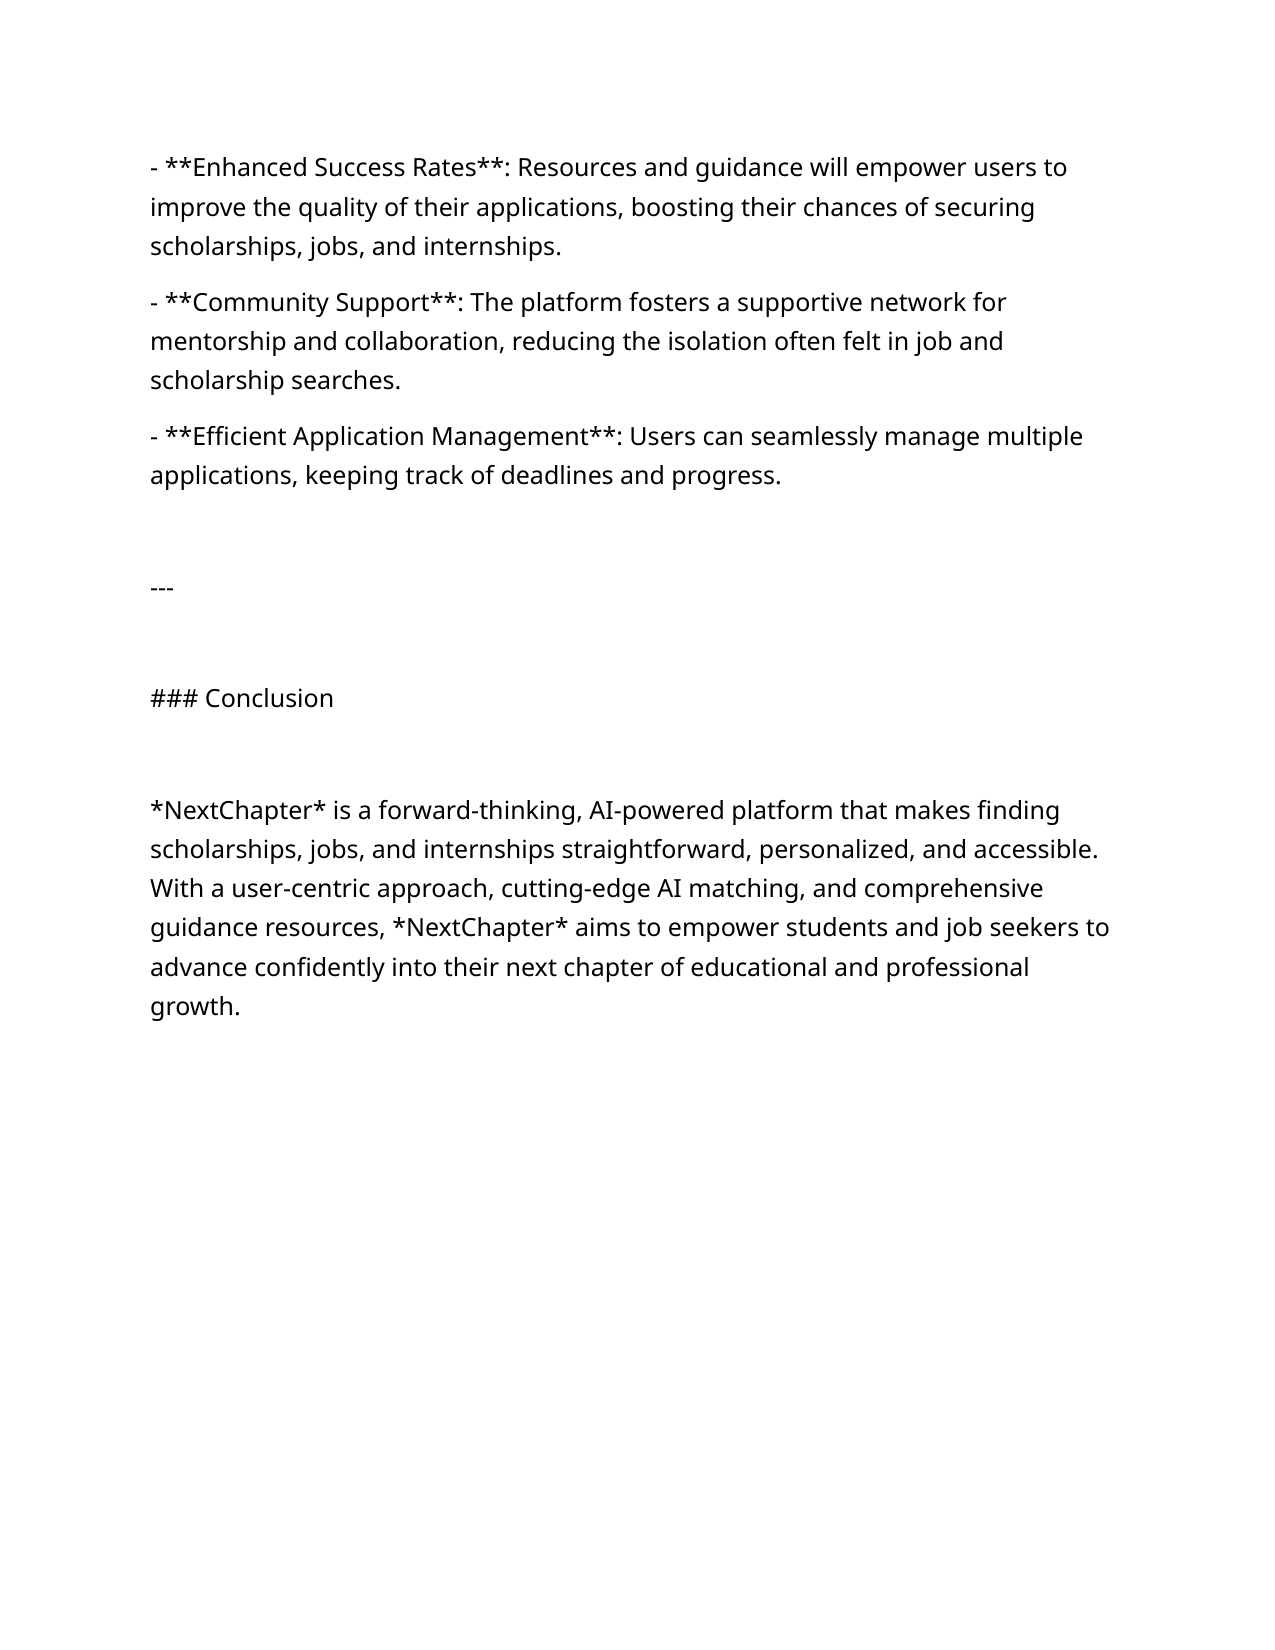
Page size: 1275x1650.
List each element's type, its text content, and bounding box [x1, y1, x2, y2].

text - **Community Support**: The platform fosters a supportive network for mentorship and collaboration, reducing the isolation often felt in job and scholarship searches. [150, 284, 1125, 397]
text *NextChapter* is a forward-thinking, AI-powered platform that makes finding scholarships, jobs, and internships straightforward, personalized, and accessible. With a user-centric approach, cutting-edge AI matching, and comprehensive guidance resources, *NextChapter* aims to empower students and job seekers to advance confidently into their next chapter of educational and professional growth. [150, 792, 1125, 1022]
text --- [150, 569, 1125, 603]
text - **Enhanced Success Rates**: Resources and guidance will empower users to improve the quality of their applications, boosting their chances of securing scholarships, jobs, and internships. [150, 150, 1125, 262]
text ### Conclusion [150, 681, 1125, 715]
text - **Efficient Application Management**: Users can seamlessly manage multiple applications, keeping track of deadlines and progress. [150, 418, 1125, 492]
